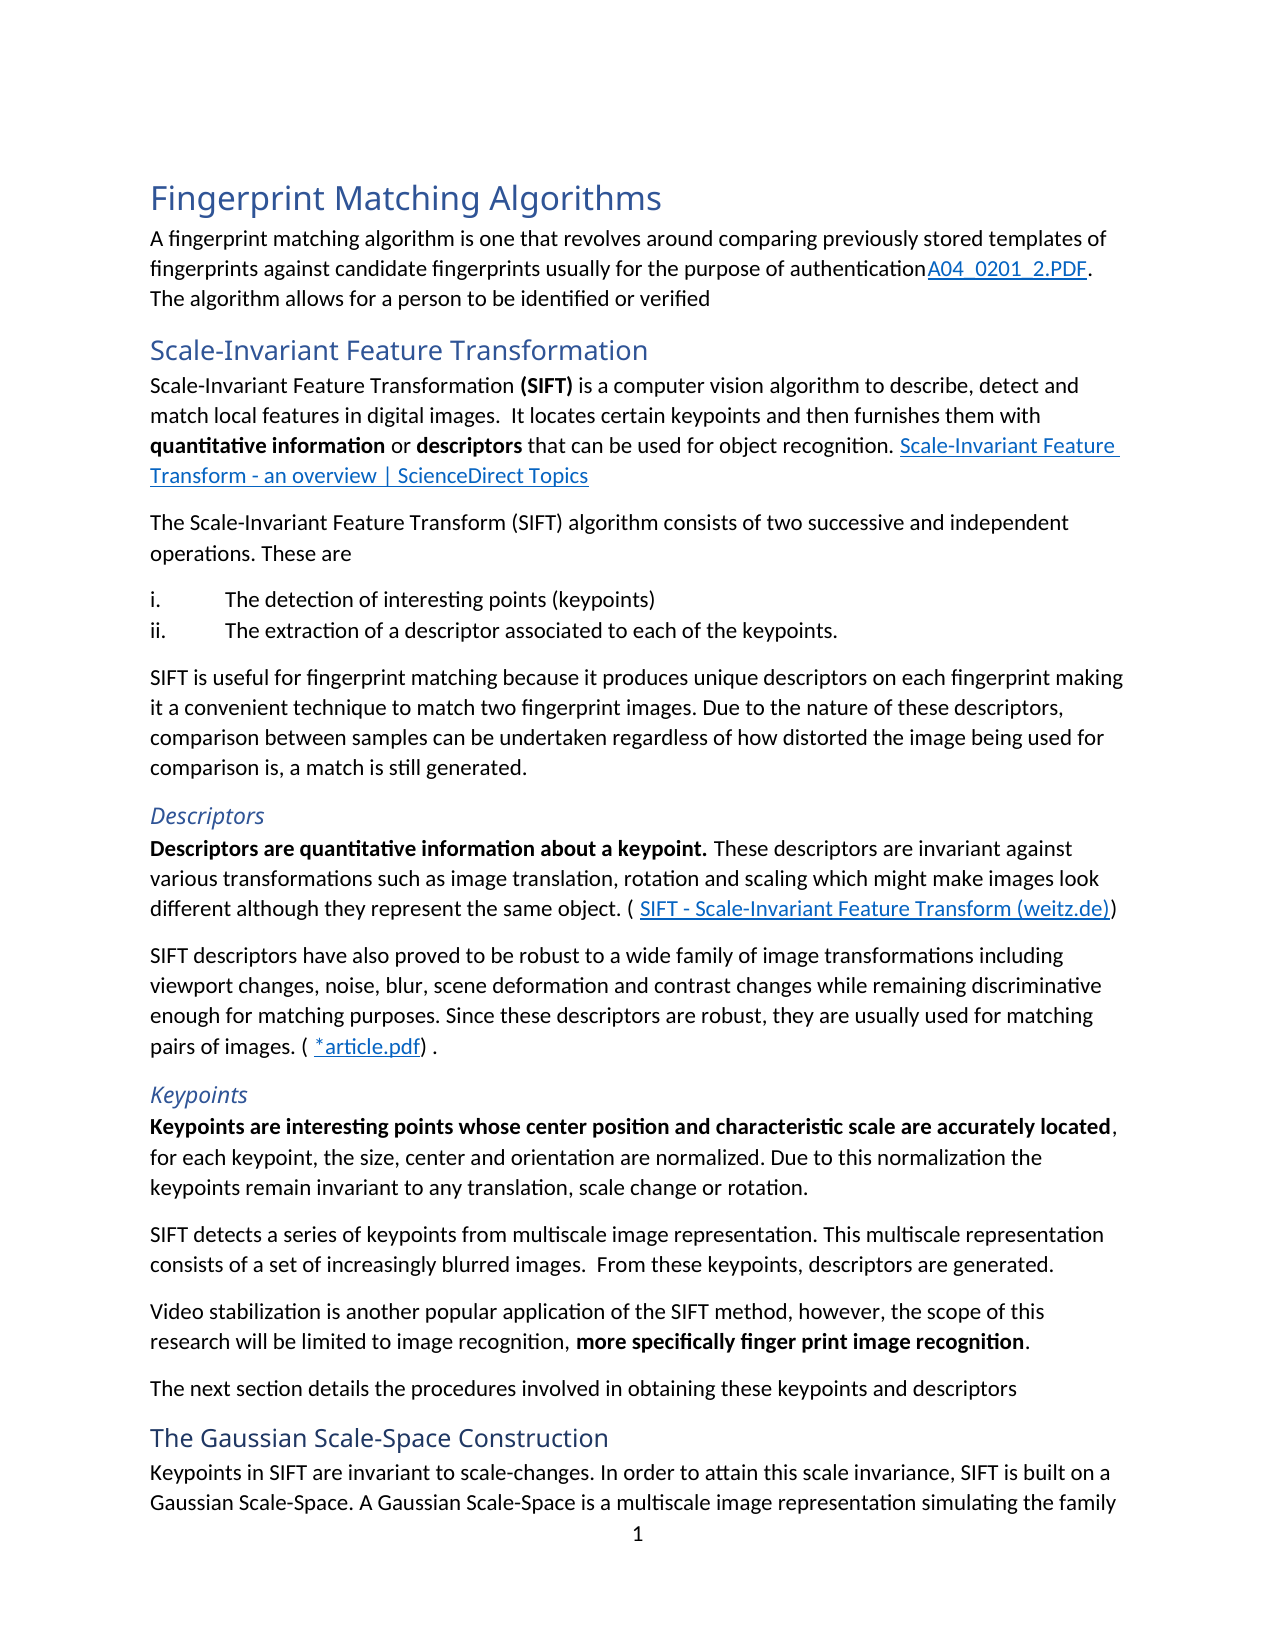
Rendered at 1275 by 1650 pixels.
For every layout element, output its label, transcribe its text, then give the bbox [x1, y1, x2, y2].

subtitle Descriptors [150, 800, 1125, 831]
text Video stabilization is another popular application of the SIFT method, however, the scope of this research will be limited to image recognition, more specifically finger print image recognition. [150, 1297, 1125, 1355]
text SIFT detects a series of keypoints from multiscale image representation. This multiscale representation consists of a set of increasingly blurred images. From these keypoints, descriptors are generated. [150, 1220, 1125, 1278]
subtitle The Gaussian Scale-Space Construction [150, 1421, 1125, 1455]
text SIFT is useful for fingerprint matching because it produces unique descriptors on each fingerprint making it a convenient technique to match two fingerprint images. Due to the nature of these descriptors, comparison between samples can be undertaken regardless of how distorted the image being used for comparison is, a match is still generated. [150, 663, 1125, 781]
text Scale-Invariant Feature Transformation (SIFT) is a computer vision algorithm to describe, detect and match local features in digital images. It locates certain keypoints and then furnishes them with quantitative information or descriptors that can be used for object recognition. Scale-Invariant Feature Transform - an overview | ScienceDirect Topics [150, 371, 1125, 490]
text SIFT descriptors have also proved to be robust to a wide family of image transformations including viewport changes, noise, blur, scene deformation and contrast changes while remaining discriminative enough for matching purposes. Since these descriptors are robust, they are usually used for matching pairs of images. ( *article.pdf) . [150, 941, 1125, 1060]
subtitle Keypoints [150, 1079, 1125, 1110]
list The extraction of a descriptor associated to each of the keypoints. [150, 616, 1125, 644]
text The Scale-Invariant Feature Transform (SIFT) algorithm consists of two successive and independent operations. These are [150, 508, 1125, 567]
subtitle Scale-Invariant Feature Transformation [150, 331, 1125, 368]
text A fingerprint matching algorithm is one that revolves around comparing previously stored templates of fingerprints against candidate fingerprints usually for the purpose of authenticationA04_0201_2.PDF. The algorithm allows for a person to be identified or verified [150, 224, 1125, 312]
text Descriptors are quantitative information about a keypoint. These descriptors are invariant against various transformations such as image translation, rotation and scaling which might make images look different although they represent the same object. ( SIFT - Scale-Invariant Feature Transform (weitz.de)) [150, 834, 1125, 922]
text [150, 1458, 1125, 1516]
text The next section details the procedures involved in obtaining these keypoints and descriptors [150, 1374, 1125, 1402]
subtitle Fingerprint Matching Algorithms [150, 175, 1125, 220]
text Keypoints are interesting points whose center position and characteristic scale are accurately located, for each keypoint, the size, center and orientation are normalized. Due to this normalization the keypoints remain invariant to any translation, scale change or rotation. [150, 1112, 1125, 1201]
list The detection of interesting points (keypoints) [150, 586, 1125, 614]
